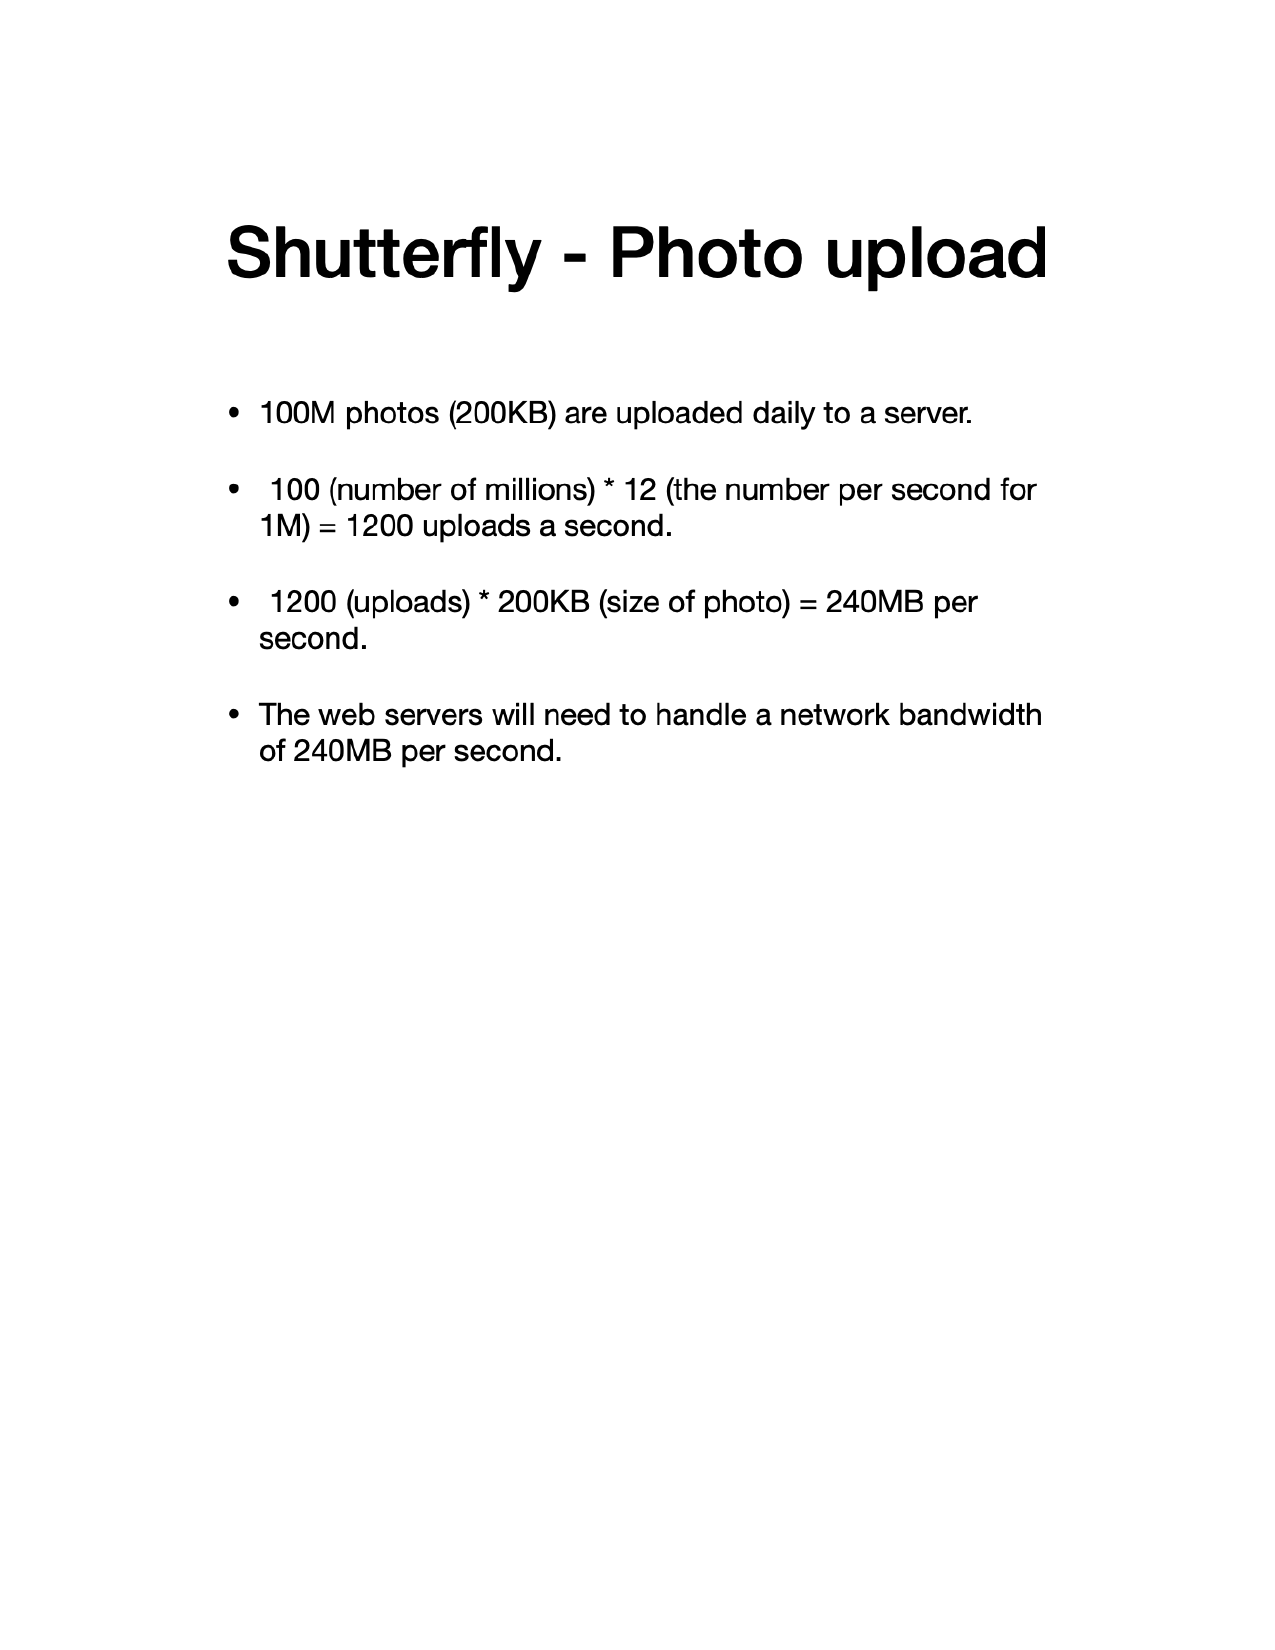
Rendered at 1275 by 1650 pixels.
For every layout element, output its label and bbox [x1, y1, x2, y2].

picture [150, 150, 1125, 882]
